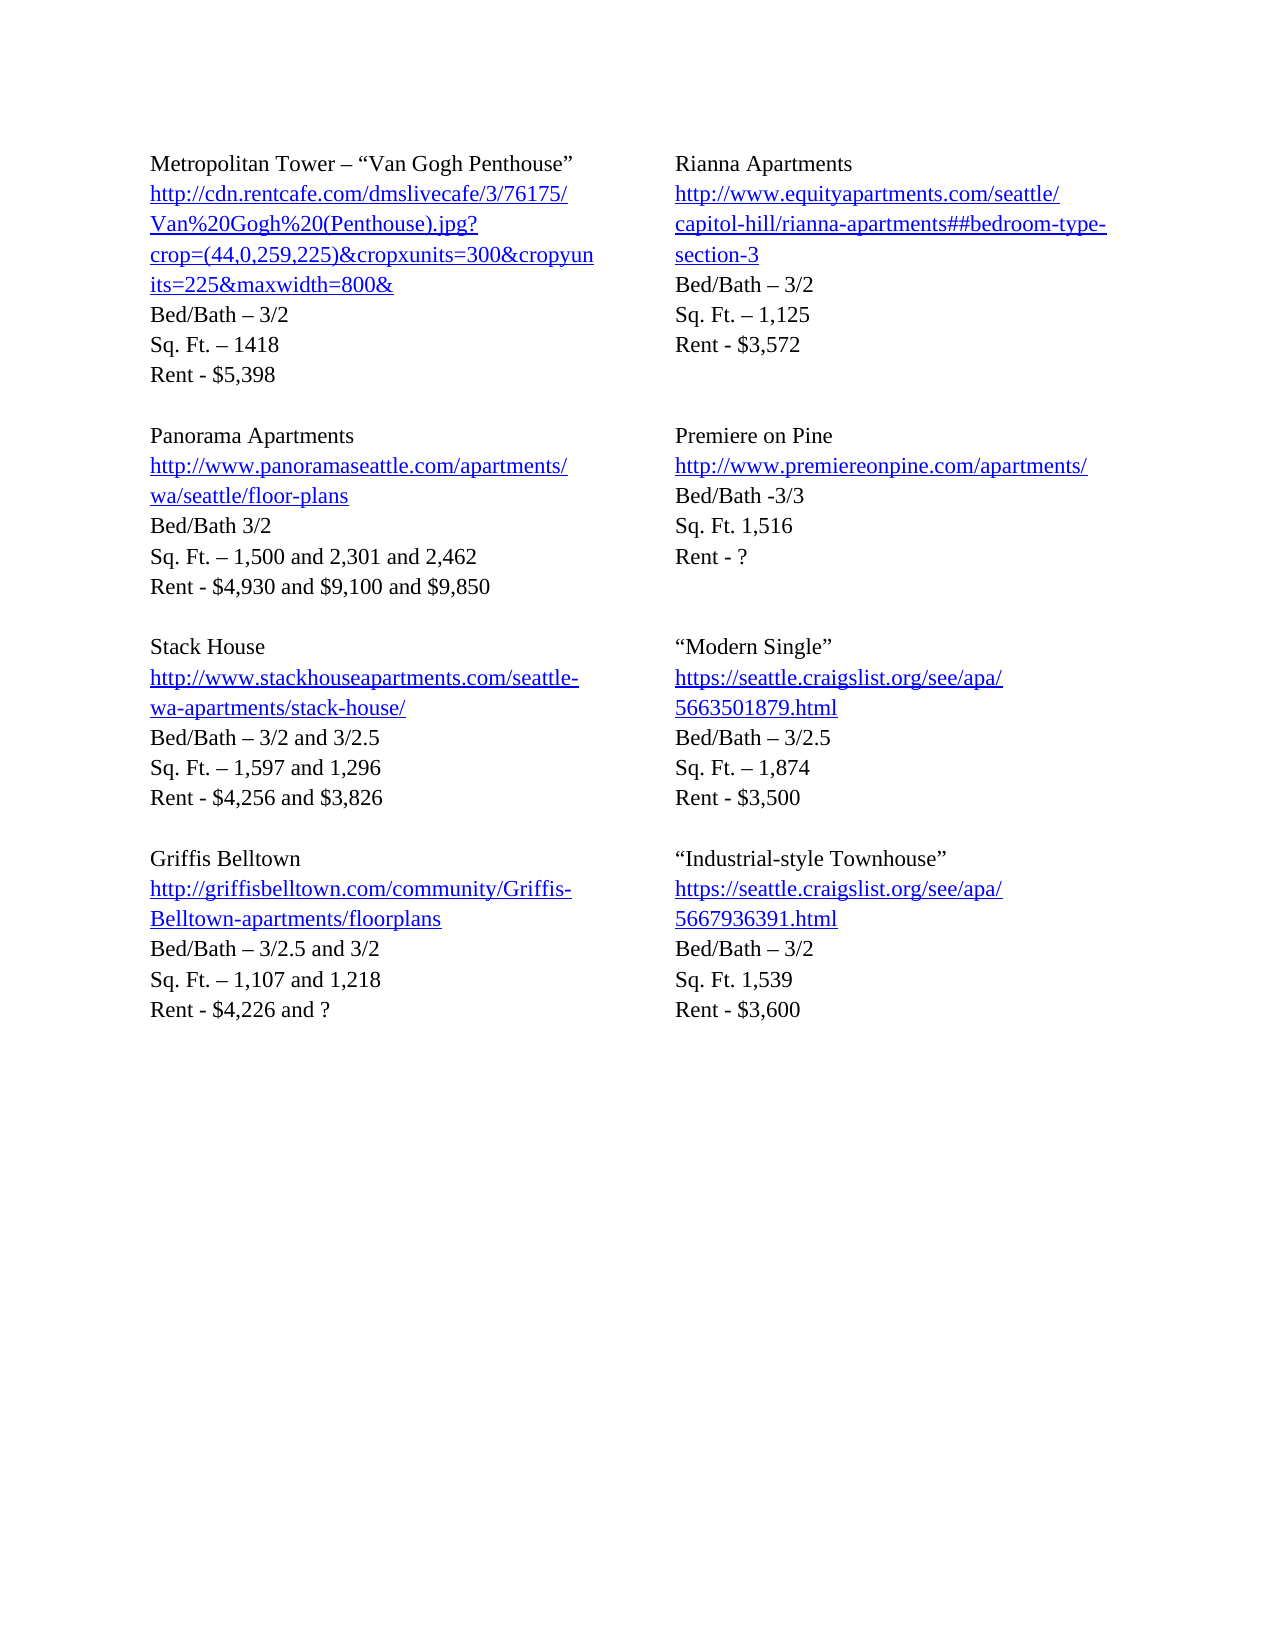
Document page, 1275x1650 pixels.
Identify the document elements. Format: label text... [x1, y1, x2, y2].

text Bed/Bath – 3/2 [150, 301, 600, 327]
text http://www.stackhouseapartments.com/seattle-wa-apartments/stack-house/ [150, 663, 600, 720]
text Sq. Ft. 1,516 [675, 512, 1125, 539]
text Sq. Ft. – 1,500 and 2,301 and 2,462 [150, 543, 600, 569]
text http://www.panoramaseattle.com/apartments/wa/seattle/floor-plans [150, 452, 600, 509]
text Bed/Bath – 3/2 [675, 935, 1125, 962]
text Rianna Apartments [675, 150, 1125, 176]
text Sq. Ft. – 1418 [150, 331, 600, 358]
text Rent - ? [675, 543, 1125, 569]
text http://griffisbelltown.com/community/Griffis-Belltown-apartments/floorplans [150, 875, 600, 932]
text Griffis Belltown [150, 845, 600, 871]
text Sq. Ft. – 1,107 and 1,218 [150, 966, 600, 992]
text Bed/Bath – 3/2 and 3/2.5 [150, 724, 600, 750]
text http://www.equityapartments.com/seattle/capitol-hill/rianna-apartments##bedroom-type-section-3 [675, 180, 1125, 267]
text Bed/Bath -3/3 [675, 482, 1125, 509]
text Metropolitan Tower – “Van Gogh Penthouse” [150, 150, 600, 176]
text http://www.premiereonpine.com/apartments/ [675, 452, 1125, 478]
text Premiere on Pine [675, 422, 1125, 448]
text Bed/Bath 3/2 [150, 512, 600, 539]
text “Modern Single” [675, 633, 1125, 660]
text Rent - $3,572 [675, 331, 1125, 358]
text Rent - $4,930 and $9,100 and $9,850 [150, 573, 600, 599]
text Sq. Ft. 1,539 [675, 966, 1125, 992]
text Bed/Bath – 3/2 [675, 271, 1125, 297]
text Rent - $5,398 [150, 361, 600, 388]
text Panorama Apartments [150, 422, 600, 448]
text https://seattle.craigslist.org/see/apa/5667936391.html [675, 875, 1125, 932]
text “Industrial-style Townhouse” [675, 845, 1125, 871]
text Sq. Ft. – 1,597 and 1,296 [150, 754, 600, 781]
text http://cdn.rentcafe.com/dmslivecafe/3/76175/Van%20Gogh%20(Penthouse).jpg?crop=(44,0,259,225)&cropxunits=300&cropyunits=225&maxwidth=800& [150, 180, 600, 297]
text Rent - $3,600 [675, 996, 1125, 1022]
text Sq. Ft. – 1,125 [675, 301, 1125, 327]
text Rent - $4,226 and ? [150, 996, 600, 1022]
text Bed/Bath – 3/2.5 and 3/2 [150, 935, 600, 962]
text Stack House [150, 633, 600, 660]
text https://seattle.craigslist.org/see/apa/5663501879.html [675, 663, 1125, 720]
text Bed/Bath – 3/2.5 [675, 724, 1125, 750]
text Sq. Ft. – 1,874 [675, 754, 1125, 781]
text Rent - $4,256 and $3,826 [150, 784, 600, 811]
text Rent - $3,500 [675, 784, 1125, 811]
